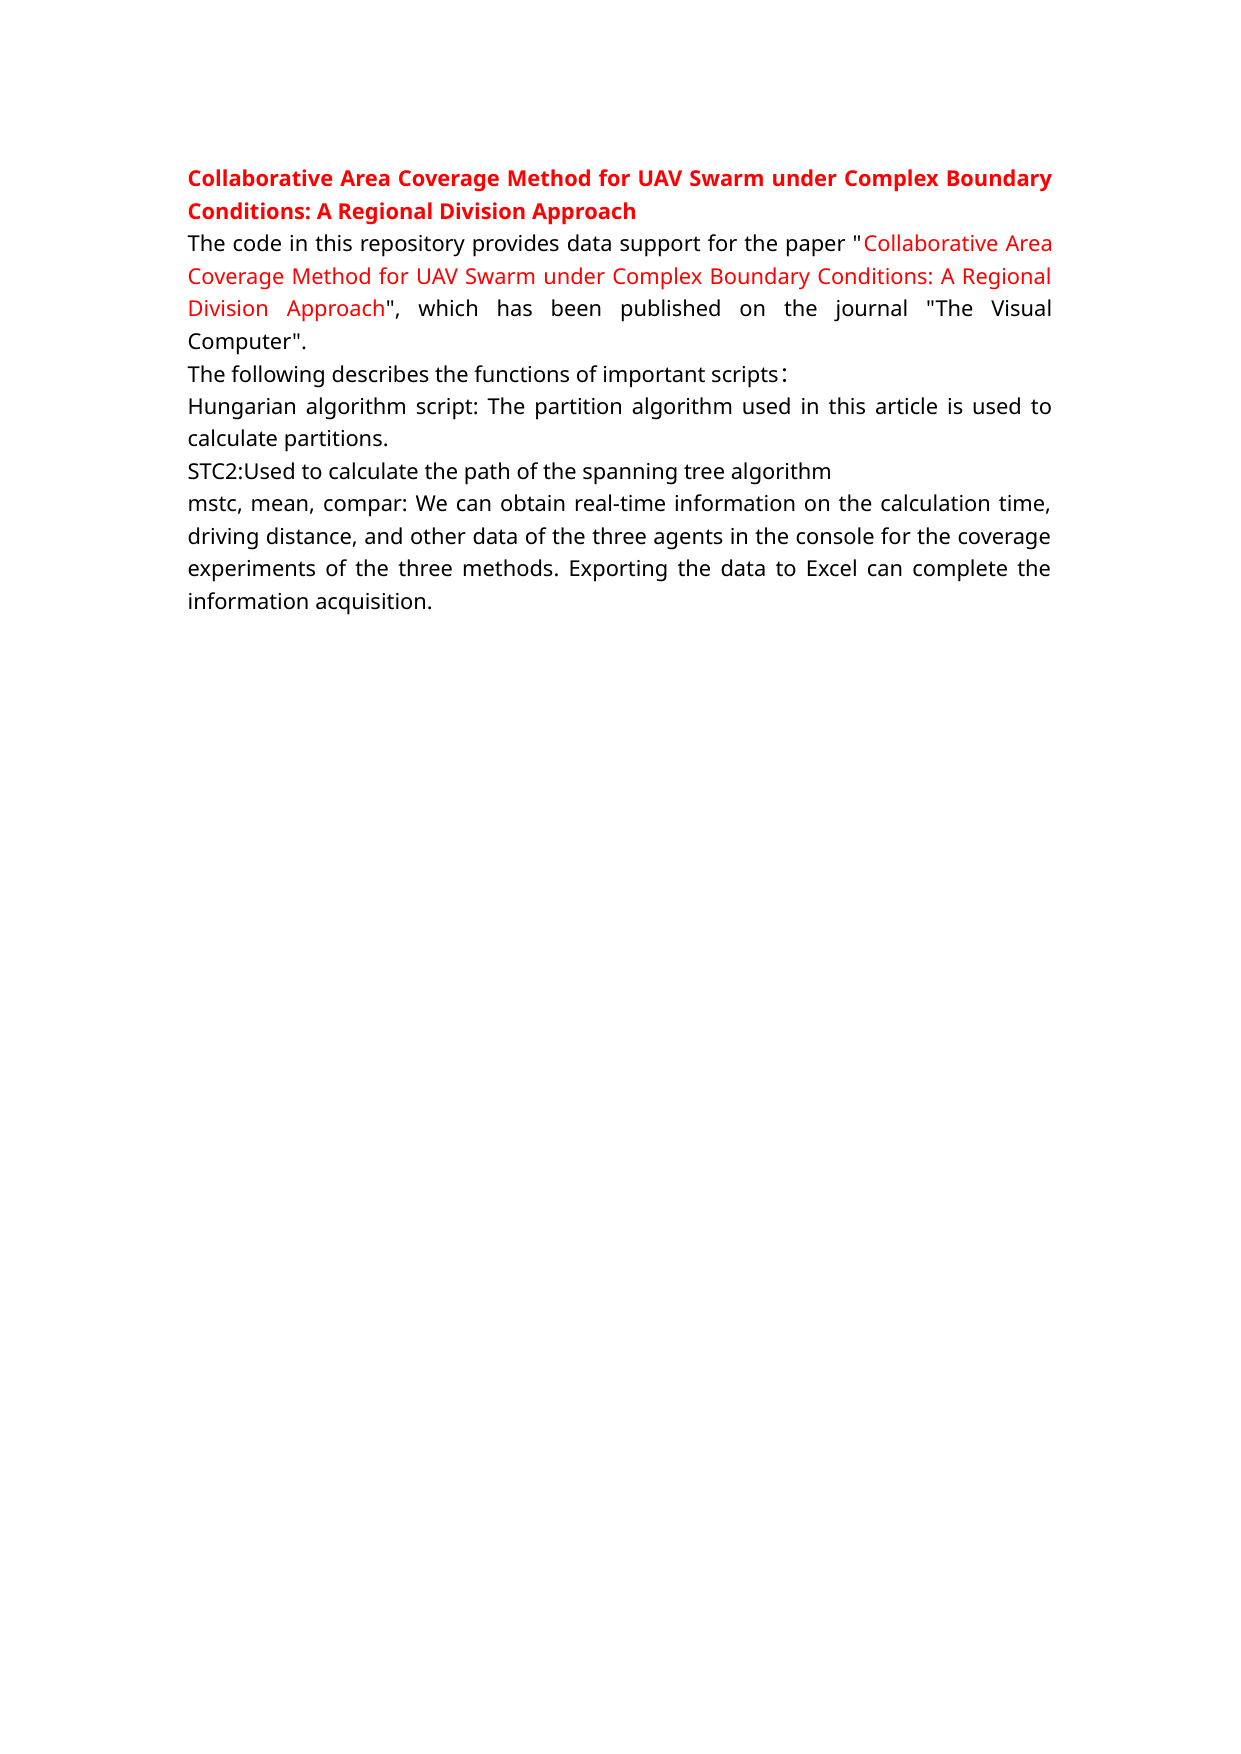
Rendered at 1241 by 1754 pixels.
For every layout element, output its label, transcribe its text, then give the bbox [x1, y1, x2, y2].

text STC2:Used to calculate the path of the spanning tree algorithm mstc, mean, compar: We can obtain real-time information on the calculation time, driving distance, and other data of the three agents in the console for the coverage experiments of the three methods. Exporting the data to Excel can complete the information acquisition. [187, 454, 1053, 682]
text Collaborative Area Coverage Method for UAV Swarm under Complex Boundary Conditions: A Regional Division Approach [187, 162, 1053, 227]
text The code in this repository provides data support for the paper "Collaborative Area Coverage Method for UAV Swarm under Complex Boundary Conditions: A Regional Division Approach", which has been published on the journal "The Visual Computer". The following describes the functions of important scripts： Hungarian algorithm script: The partition algorithm used in this article is used to calculate partitions. [187, 227, 1053, 454]
